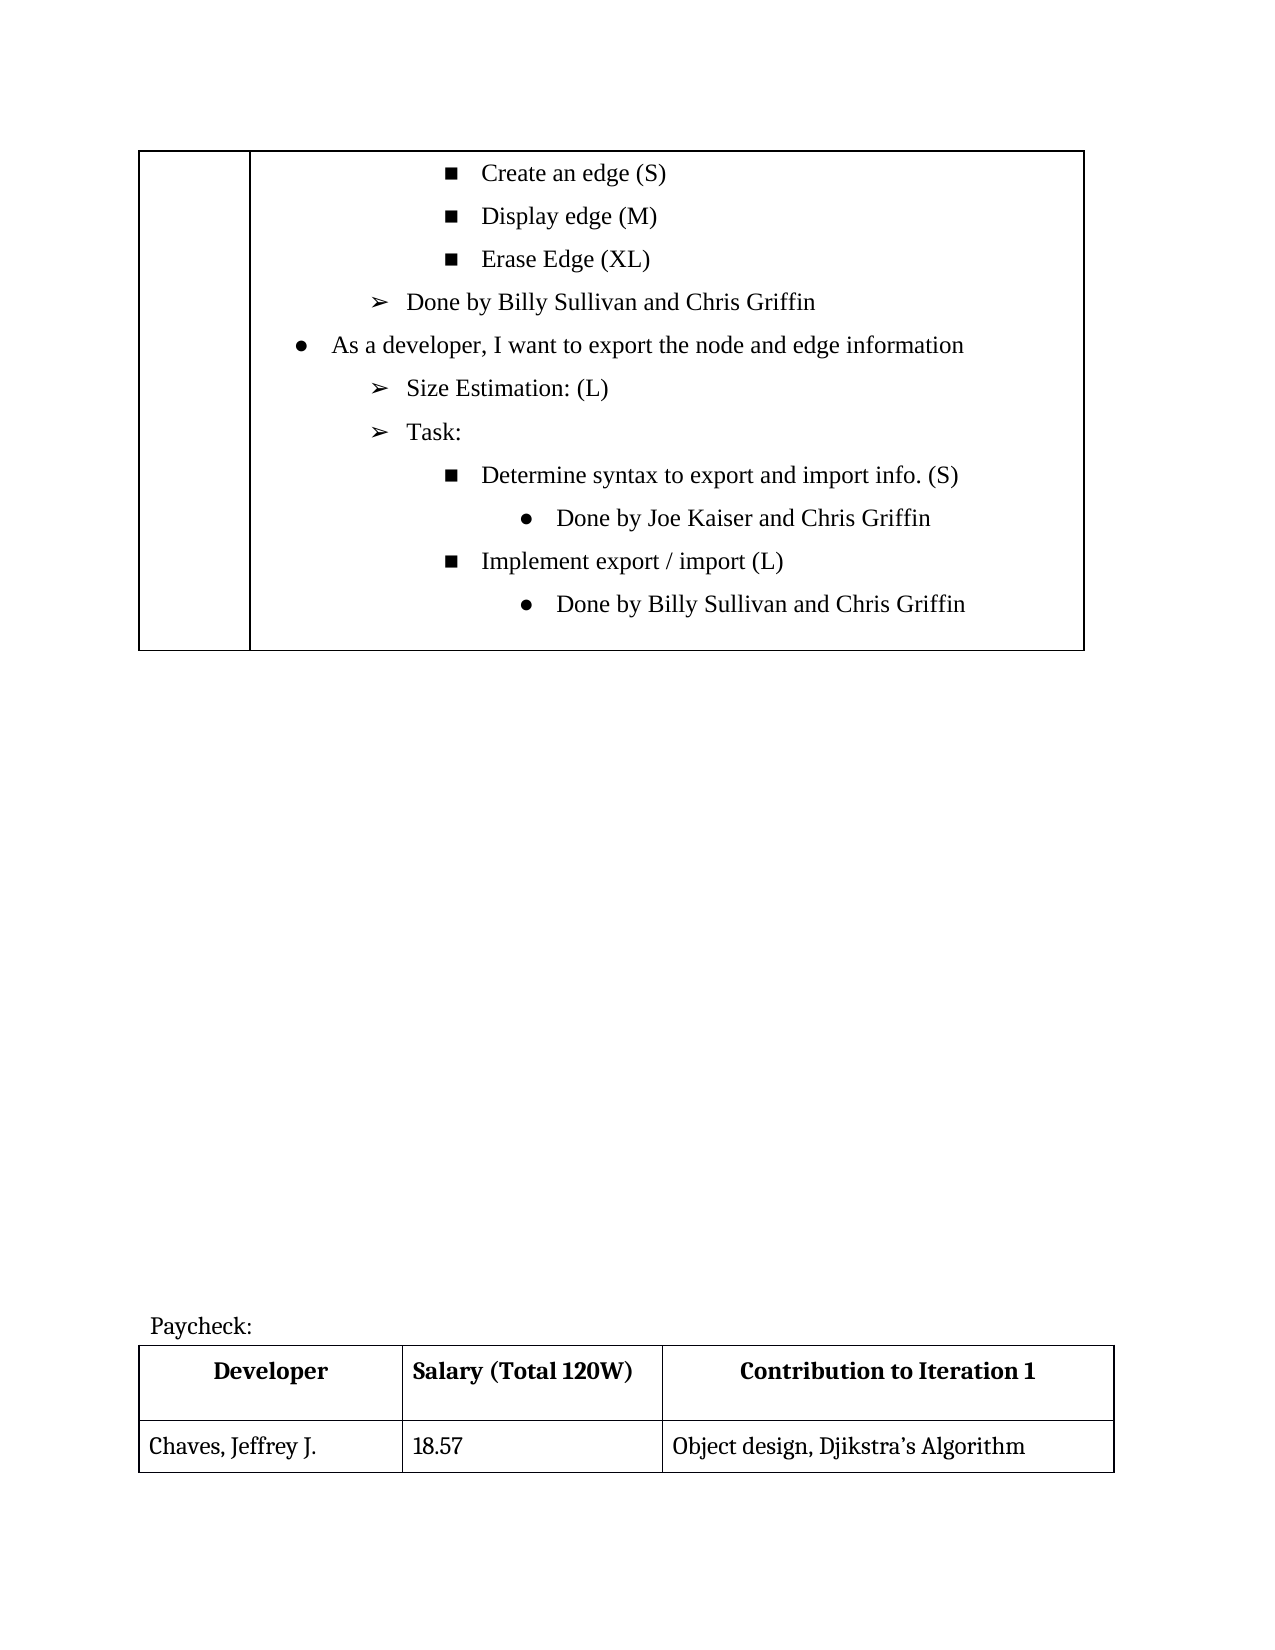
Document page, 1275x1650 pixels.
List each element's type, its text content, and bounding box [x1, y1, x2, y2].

table_cell Chaves, Jeffrey J. [140, 1421, 402, 1472]
table_header Salary (Total 120W) [403, 1346, 662, 1419]
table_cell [663, 1421, 1113, 1472]
text Paycheck: [150, 1312, 1125, 1340]
table_cell 18.57 [403, 1421, 662, 1472]
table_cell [251, 152, 1083, 650]
table_cell 1 [140, 152, 249, 650]
table_header Contribution to Iteration 1 [663, 1346, 1113, 1419]
table_header Developer [140, 1346, 402, 1419]
